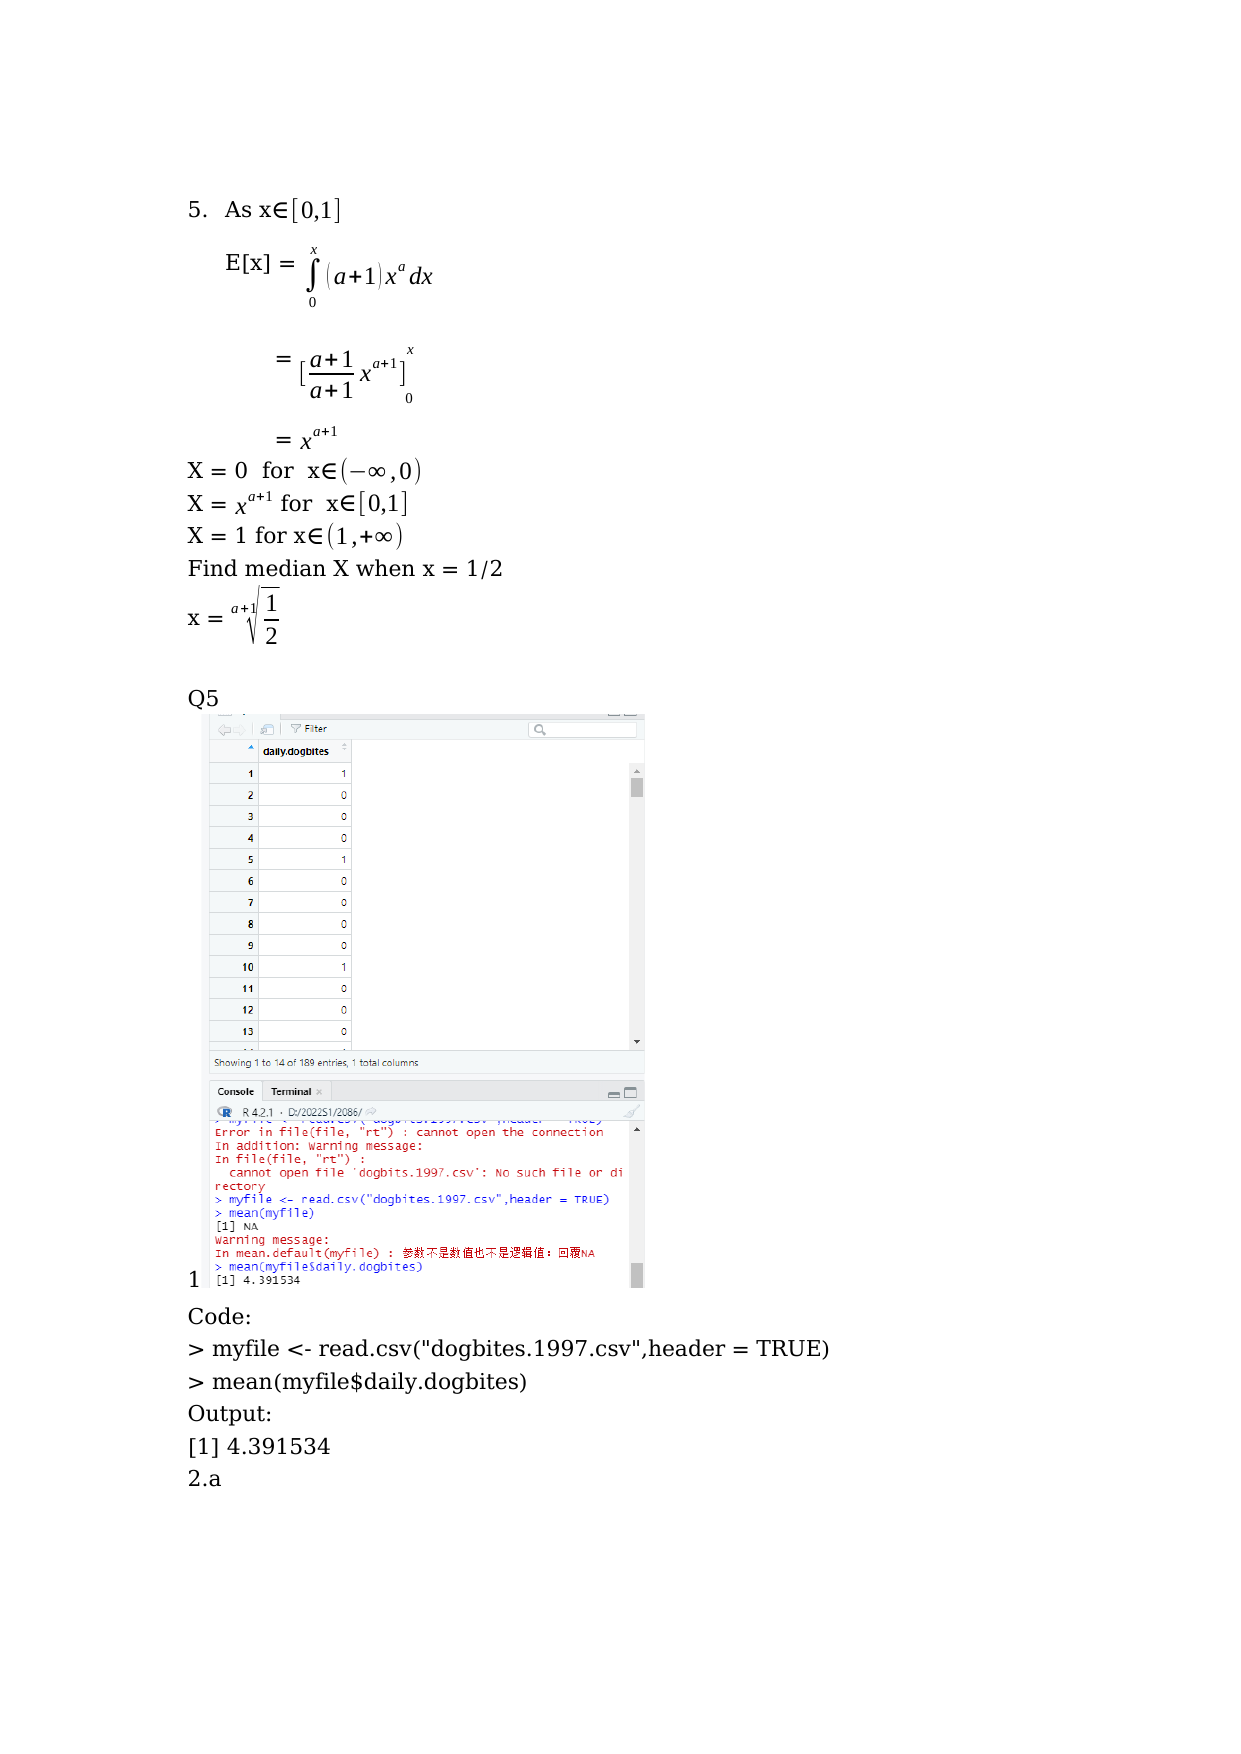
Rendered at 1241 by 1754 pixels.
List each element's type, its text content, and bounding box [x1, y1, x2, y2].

text > mean(myfile$daily.dogbites) [187, 1364, 1053, 1397]
picture [201, 714, 645, 1288]
text Find median X when x = 1/2 [187, 552, 1053, 584]
text Code: [187, 1299, 1053, 1332]
text X = 1 for x [187, 519, 1053, 552]
text X = for x [187, 487, 1053, 519]
text [1] 4.391534 [187, 1429, 1053, 1462]
text Output: [187, 1397, 1053, 1429]
text x = [187, 584, 1053, 649]
list E[x] = [225, 227, 1053, 324]
text 2.a [187, 1462, 1053, 1494]
text > myfile <- read.csv("dogbites.1997.csv",header = TRUE) [187, 1332, 1053, 1364]
list = [225, 324, 1053, 422]
text Q5 [187, 682, 1053, 714]
list As x [187, 194, 1053, 227]
list = [225, 422, 1053, 454]
text X = 0 for x [187, 454, 1053, 487]
